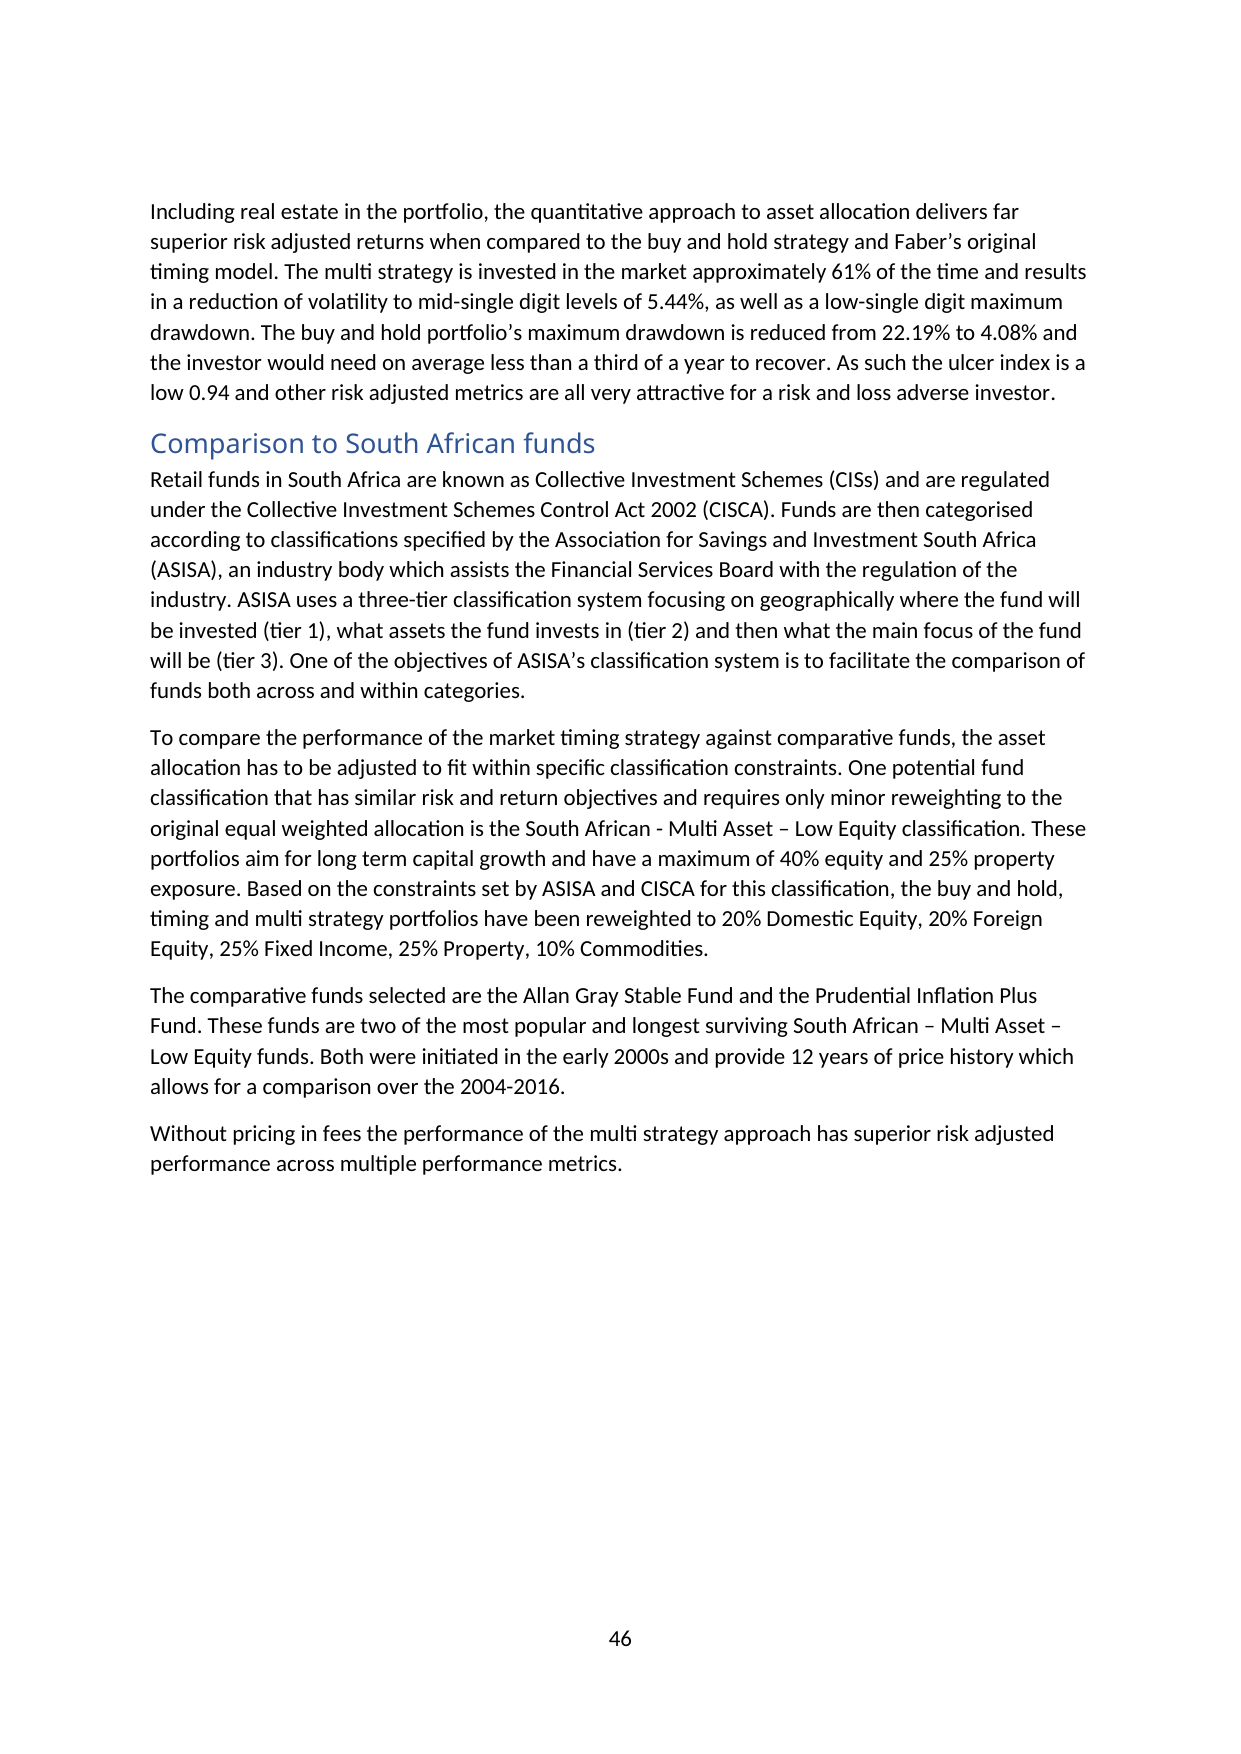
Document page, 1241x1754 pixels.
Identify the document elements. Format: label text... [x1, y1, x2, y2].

text To compare the performance of the market timing strategy against comparative funds, the asset allocation has to be adjusted to fit within specific classification constraints. One potential fund classification that has similar risk and return objectives and requires only minor reweighting to the original equal weighted allocation is the South African - Multi Asset – Low Equity classification. These portfolios aim for long term capital growth and have a maximum of 40% equity and 25% property exposure. Based on the constraints set by ASISA and CISCA for this classification, the buy and hold, timing and multi strategy portfolios have been reweighted to 20% Domestic Equity, 20% Foreign Equity, 25% Fixed Income, 25% Property, 10% Commodities. [150, 723, 1090, 963]
text Without pricing in fees the performance of the multi strategy approach has superior risk adjusted performance across multiple performance metrics. [150, 1119, 1090, 1177]
text Including real estate in the portfolio, the quantitative approach to asset allocation delivers far superior risk adjusted returns when compared to the buy and hold strategy and Faber’s original timing model. The multi strategy is invested in the market approximately 61% of the time and results in a reduction of volatility to mid-single digit levels of 5.44%, as well as a low-single digit maximum drawdown. The buy and hold portfolio’s maximum drawdown is reduced from 22.19% to 4.08% and the investor would need on average less than a third of a year to recover. As such the ulcer index is a low 0.94 and other risk adjusted metrics are all very attractive for a risk and loss adverse investor. [150, 197, 1090, 406]
subtitle Comparison to South African funds [150, 425, 1090, 462]
text Retail funds in South Africa are known as Collective Investment Schemes (CISs) and are regulated under the Collective Investment Schemes Control Act 2002 (CISCA). Funds are then categorised according to classifications specified by the Association for Savings and Investment South Africa (ASISA), an industry body which assists the Financial Services Board with the regulation of the industry. ASISA uses a three-tier classification system focusing on geographically where the fund will be invested (tier 1), what assets the fund invests in (tier 2) and then what the main focus of the fund will be (tier 3). One of the objectives of ASISA’s classification system is to facilitate the comparison of funds both across and within categories. [150, 465, 1090, 704]
text The comparative funds selected are the Allan Gray Stable Fund and the Prudential Inflation Plus Fund. These funds are two of the most popular and longest surviving South African – Multi Asset – Low Equity funds. Both were initiated in the early 2000s and provide 12 years of price history which allows for a comparison over the 2004-2016. [150, 981, 1090, 1100]
